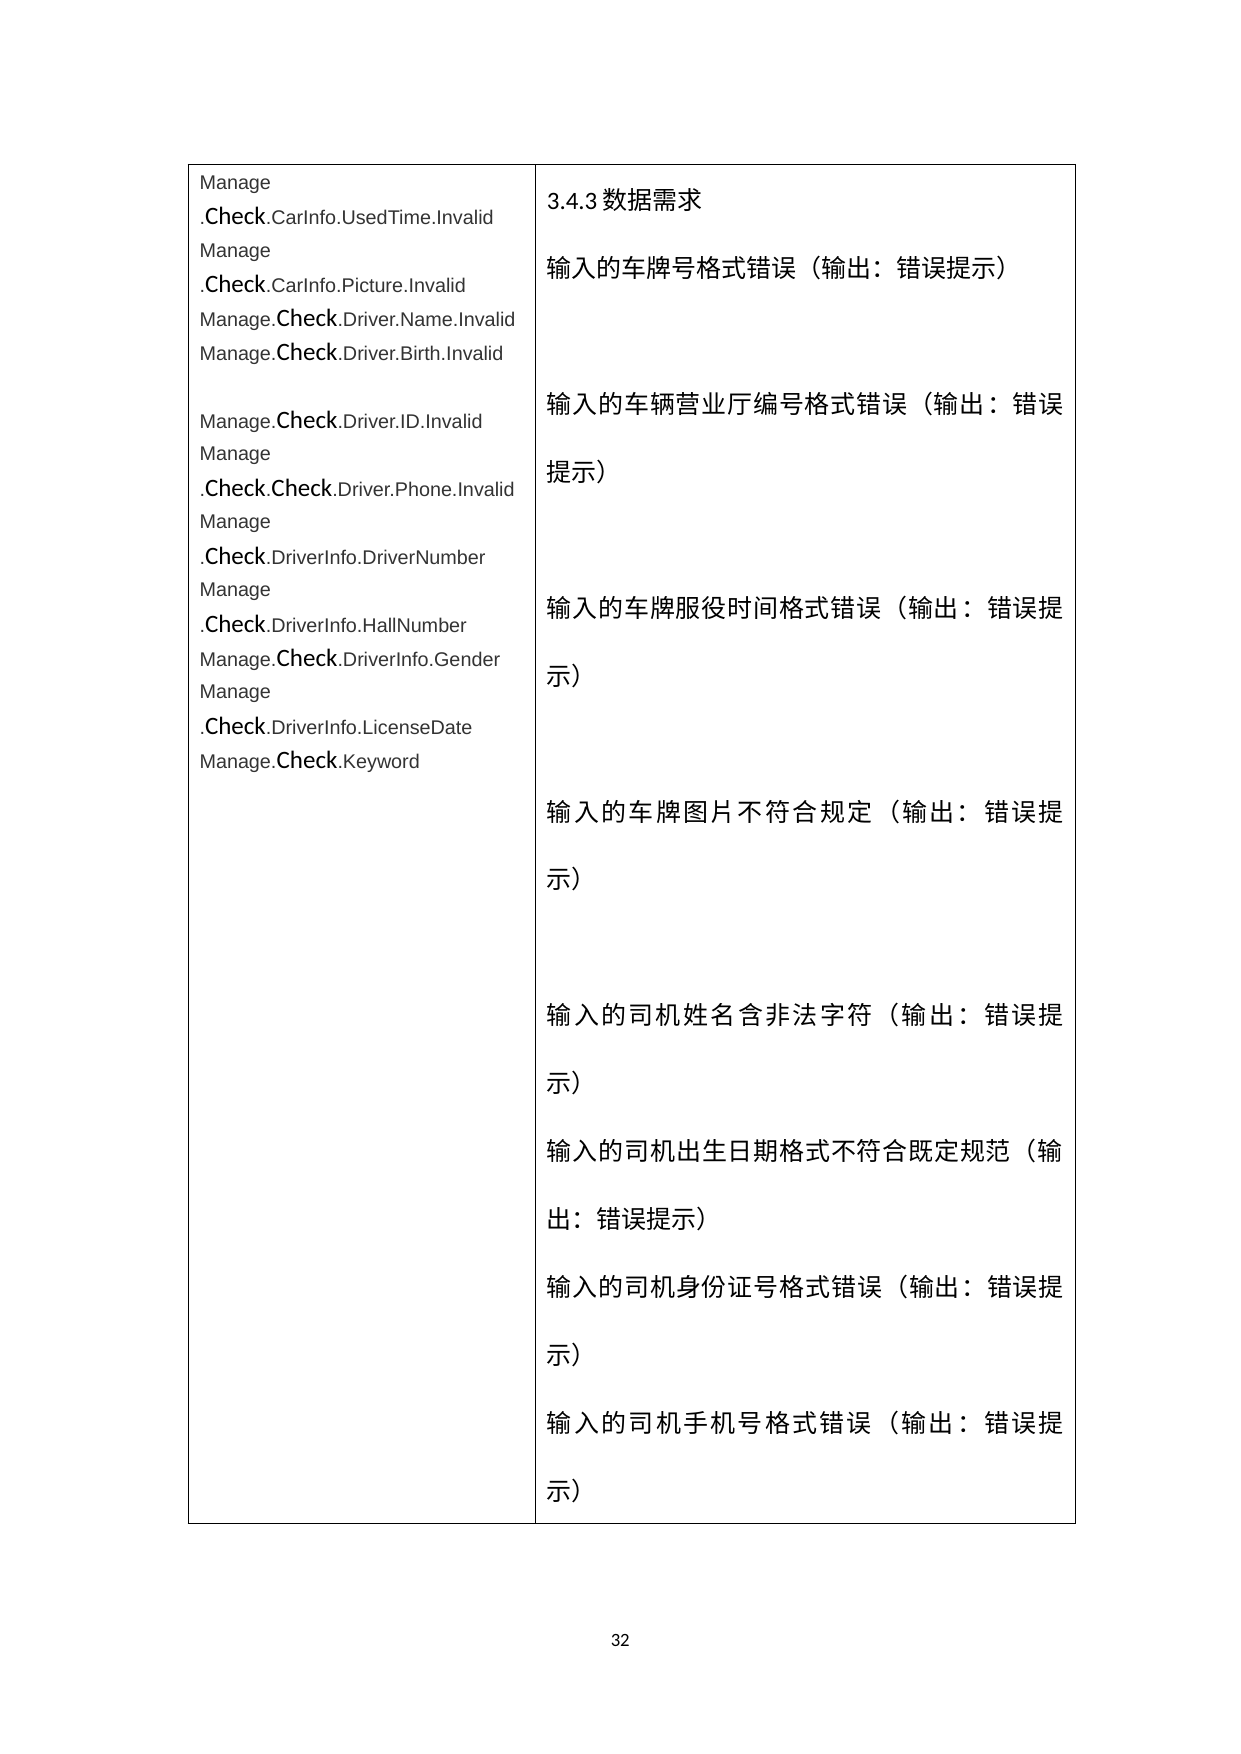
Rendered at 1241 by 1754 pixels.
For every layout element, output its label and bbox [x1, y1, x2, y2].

table_cell [536, 165, 1075, 1523]
table_cell [189, 165, 535, 1523]
